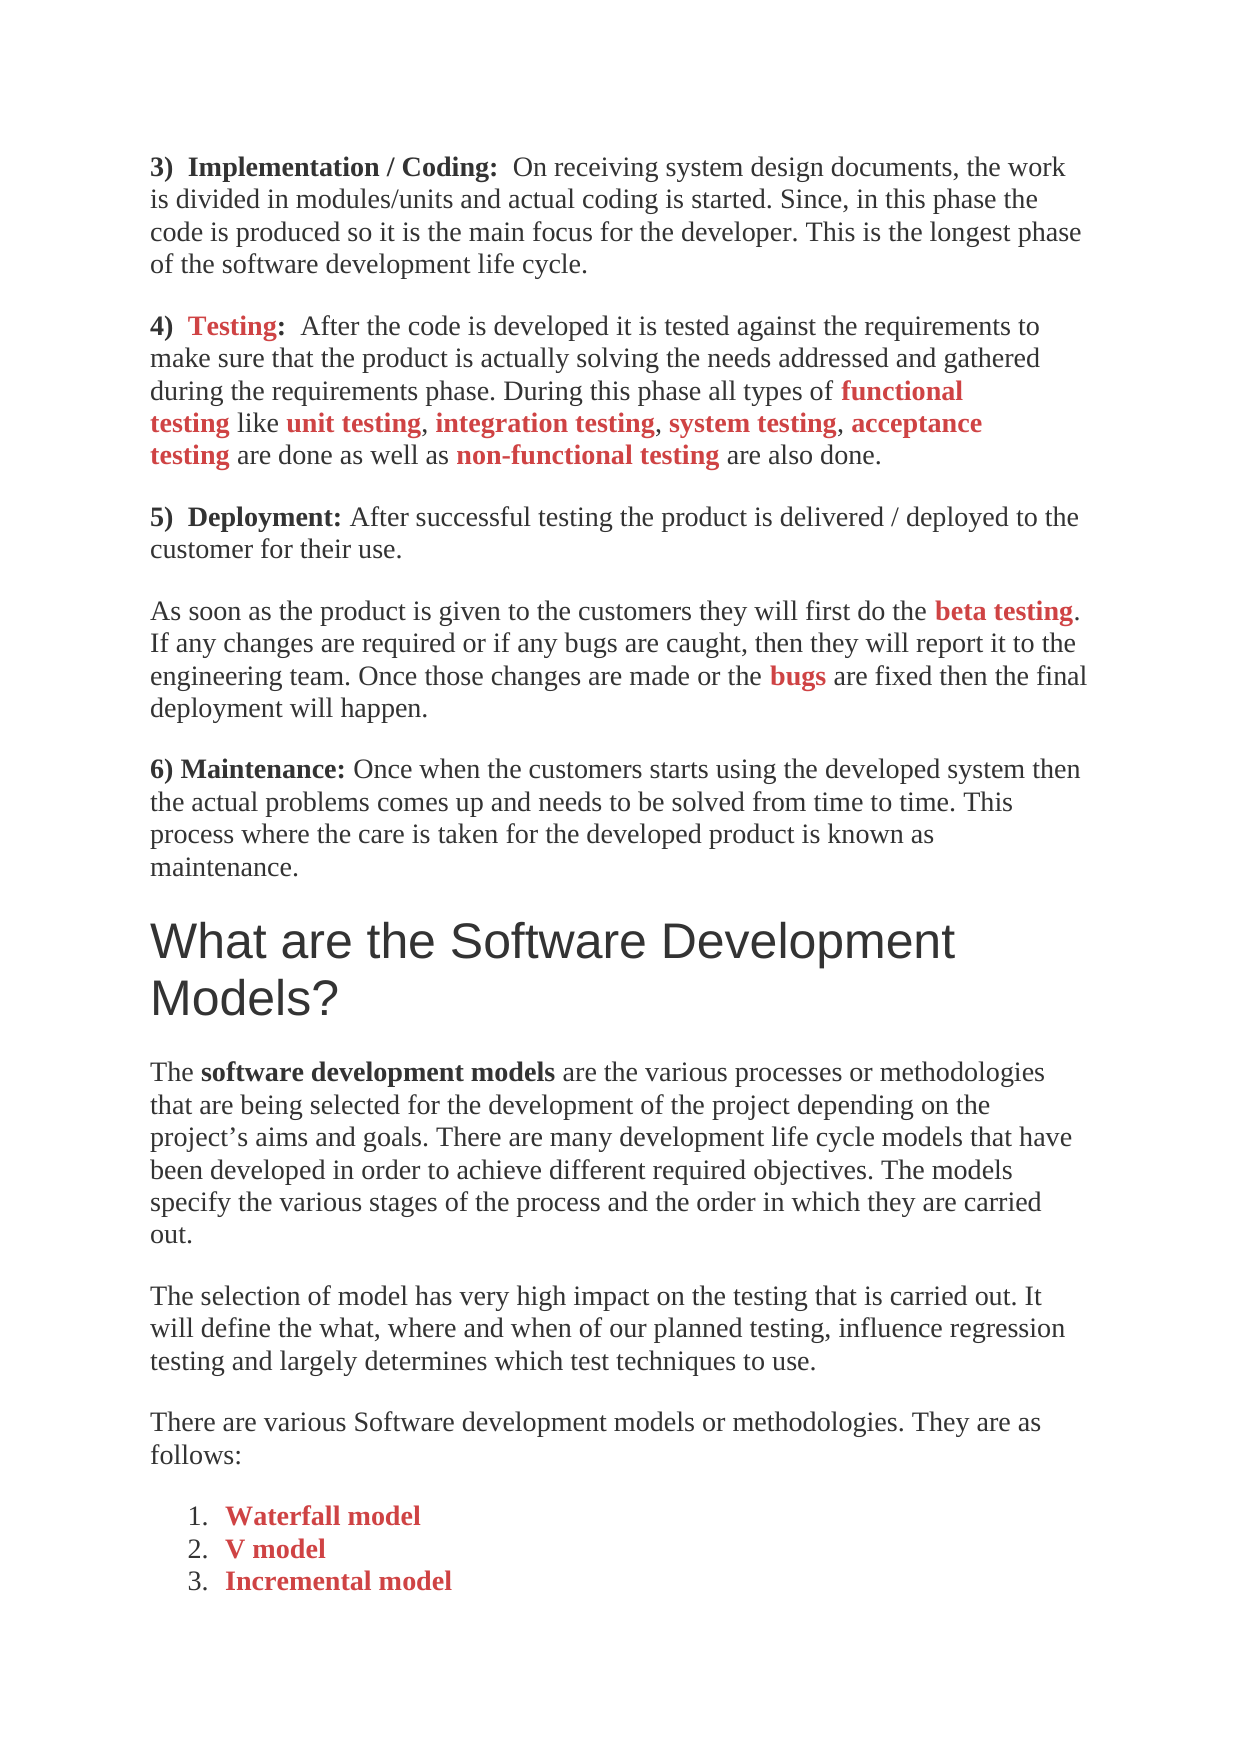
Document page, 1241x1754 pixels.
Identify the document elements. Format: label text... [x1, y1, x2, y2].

subtitle What are the Software Development Models? [150, 911, 1090, 1026]
text The selection of model has very high impact on the testing that is carried out. It will define the what, where and when of our planned testing, influence regression testing and largely determines which test techniques to use. [150, 1279, 1090, 1376]
list V model [187, 1532, 1090, 1564]
text 3) Implementation / Coding: On receiving system design documents, the work is divided in modules/units and actual coding is started. Since, in this phase the code is produced so it is the main focus for the developer. This is the longest phase of the software development life cycle. [150, 150, 1090, 279]
text 6) Maintenance: Once when the customers starts using the developed system then the actual problems comes up and needs to be solved from time to time. This process where the care is taken for the developed product is known as maintenance. [150, 753, 1090, 882]
list Incremental model [187, 1564, 1090, 1597]
text There are various Software development models or methodologies. They are as follows: [150, 1405, 1090, 1470]
text 4) Testing: After the code is developed it is tested against the requirements to make sure that the product is actually solving the needs addressed and gathered during the requirements phase. During this phase all types of functional testing like unit testing, integration testing, system testing, acceptance testing are done as well as non-functional testing are also done. [150, 309, 1090, 471]
text As soon as the product is given to the customers they will first do the beta testing. If any changes are required or if any bugs are caught, then they will report it to the engineering team. Once those changes are made or the bugs are fixed then the final deployment will happen. [150, 594, 1090, 723]
list Waterfall model [187, 1499, 1090, 1532]
text The software development models are the various processes or methodologies that are being selected for the development of the project depending on the project’s aims and goals. There are many development life cycle models that have been developed in order to achieve different required objectives. The models specify the various stages of the process and the order in which they are carried out. [150, 1056, 1090, 1250]
text 5) Deployment: After successful testing the product is delivered / deployed to the customer for their use. [150, 500, 1090, 565]
